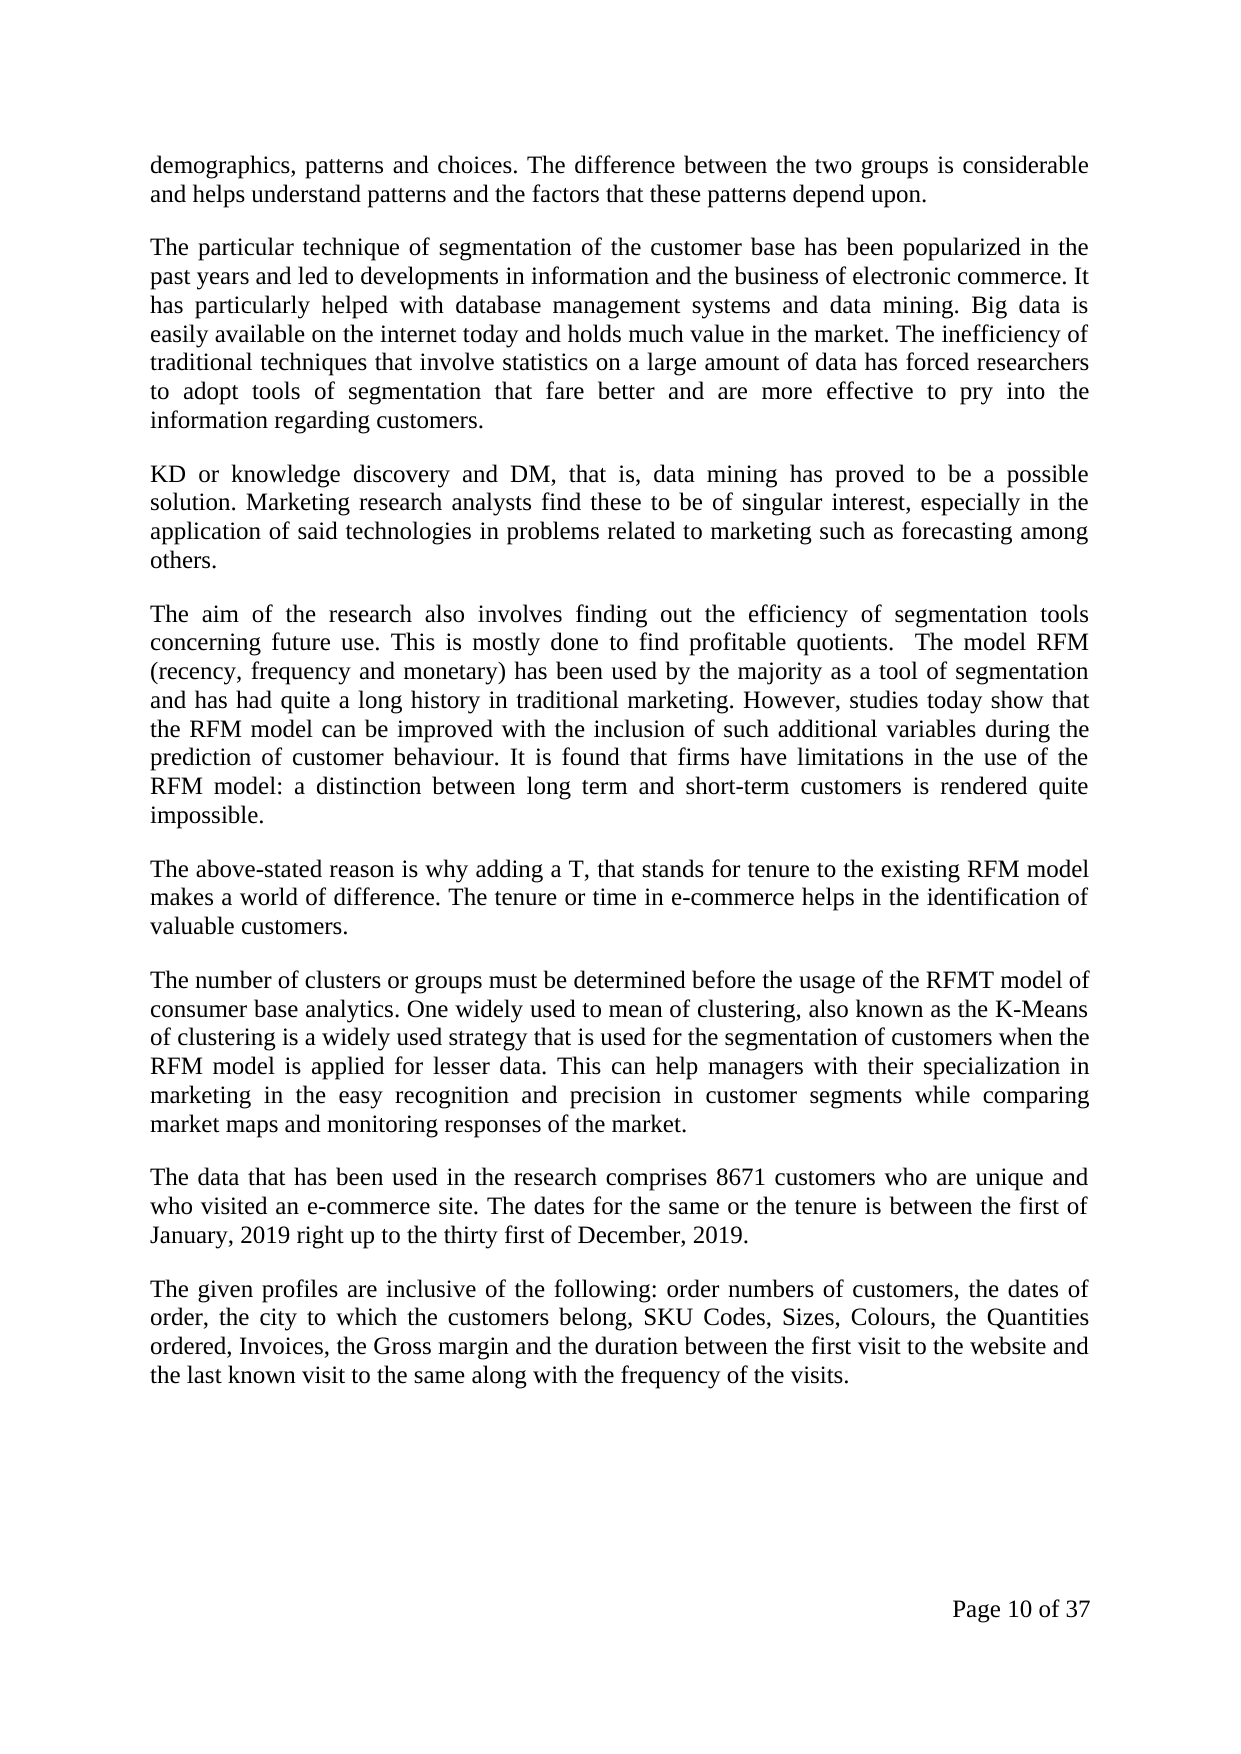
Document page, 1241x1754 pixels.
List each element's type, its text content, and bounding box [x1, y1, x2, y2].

text The particular technique of segmentation of the customer base has been popularized in the past years and led to developments in information and the business of electronic commerce. It has particularly helped with database management systems and data mining. Big data is easily available on the internet today and holds much value in the market. The inefficiency of traditional techniques that involve statistics on a large amount of data has forced researchers to adopt tools of segmentation that fare better and are more effective to pry into the information regarding customers. [150, 232, 1090, 434]
text The above-stated reason is why adding a T, that stands for tenure to the existing RFM model makes a world of difference. The tenure or time in e-commerce helps in the identification of valuable customers. [150, 854, 1090, 940]
text The data that has been used in the research comprises 8671 customers who are unique and who visited an e-commerce site. The dates for the same or the tenure is between the first of January, 2019 right up to the thirty first of December, 2019. [150, 1162, 1090, 1249]
text The given profiles are inclusive of the following: order numbers of customers, the dates of order, the city to which the customers belong, SKU Codes, Sizes, Colours, the Quantities ordered, Invoices, the Gross margin and the duration between the first visit to the website and the last known visit to the same along with the frequency of the visits. [150, 1274, 1090, 1389]
text The aim of the research also involves finding out the efficiency of segmentation tools concerning future use. This is mostly done to find profitable quotients. The model RFM (recency, frequency and monetary) has been used by the majority as a tool of segmentation and has had quite a long history in traditional marketing. However, studies today show that the RFM model can be improved with the inclusion of such additional variables during the prediction of customer behaviour. It is found that firms have limitations in the use of the RFM model: a distinction between long term and short-term customers is rendered quite impossible. [150, 599, 1090, 829]
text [150, 150, 1090, 207]
text The number of clusters or groups must be determined before the usage of the RFMT model of consumer base analytics. One widely used to mean of clustering, also known as the K-Means of clustering is a widely used strategy that is used for the segmentation of customers when the RFM model is applied for lesser data. This can help managers with their specialization in marketing in the easy recognition and precision in customer segments while comparing market maps and monitoring responses of the market. [150, 965, 1090, 1137]
text KD or knowledge discovery and DM, that is, data mining has proved to be a possible solution. Marketing research analysts find these to be of singular interest, especially in the application of said technologies in problems related to marketing such as forecasting among others. [150, 459, 1090, 574]
